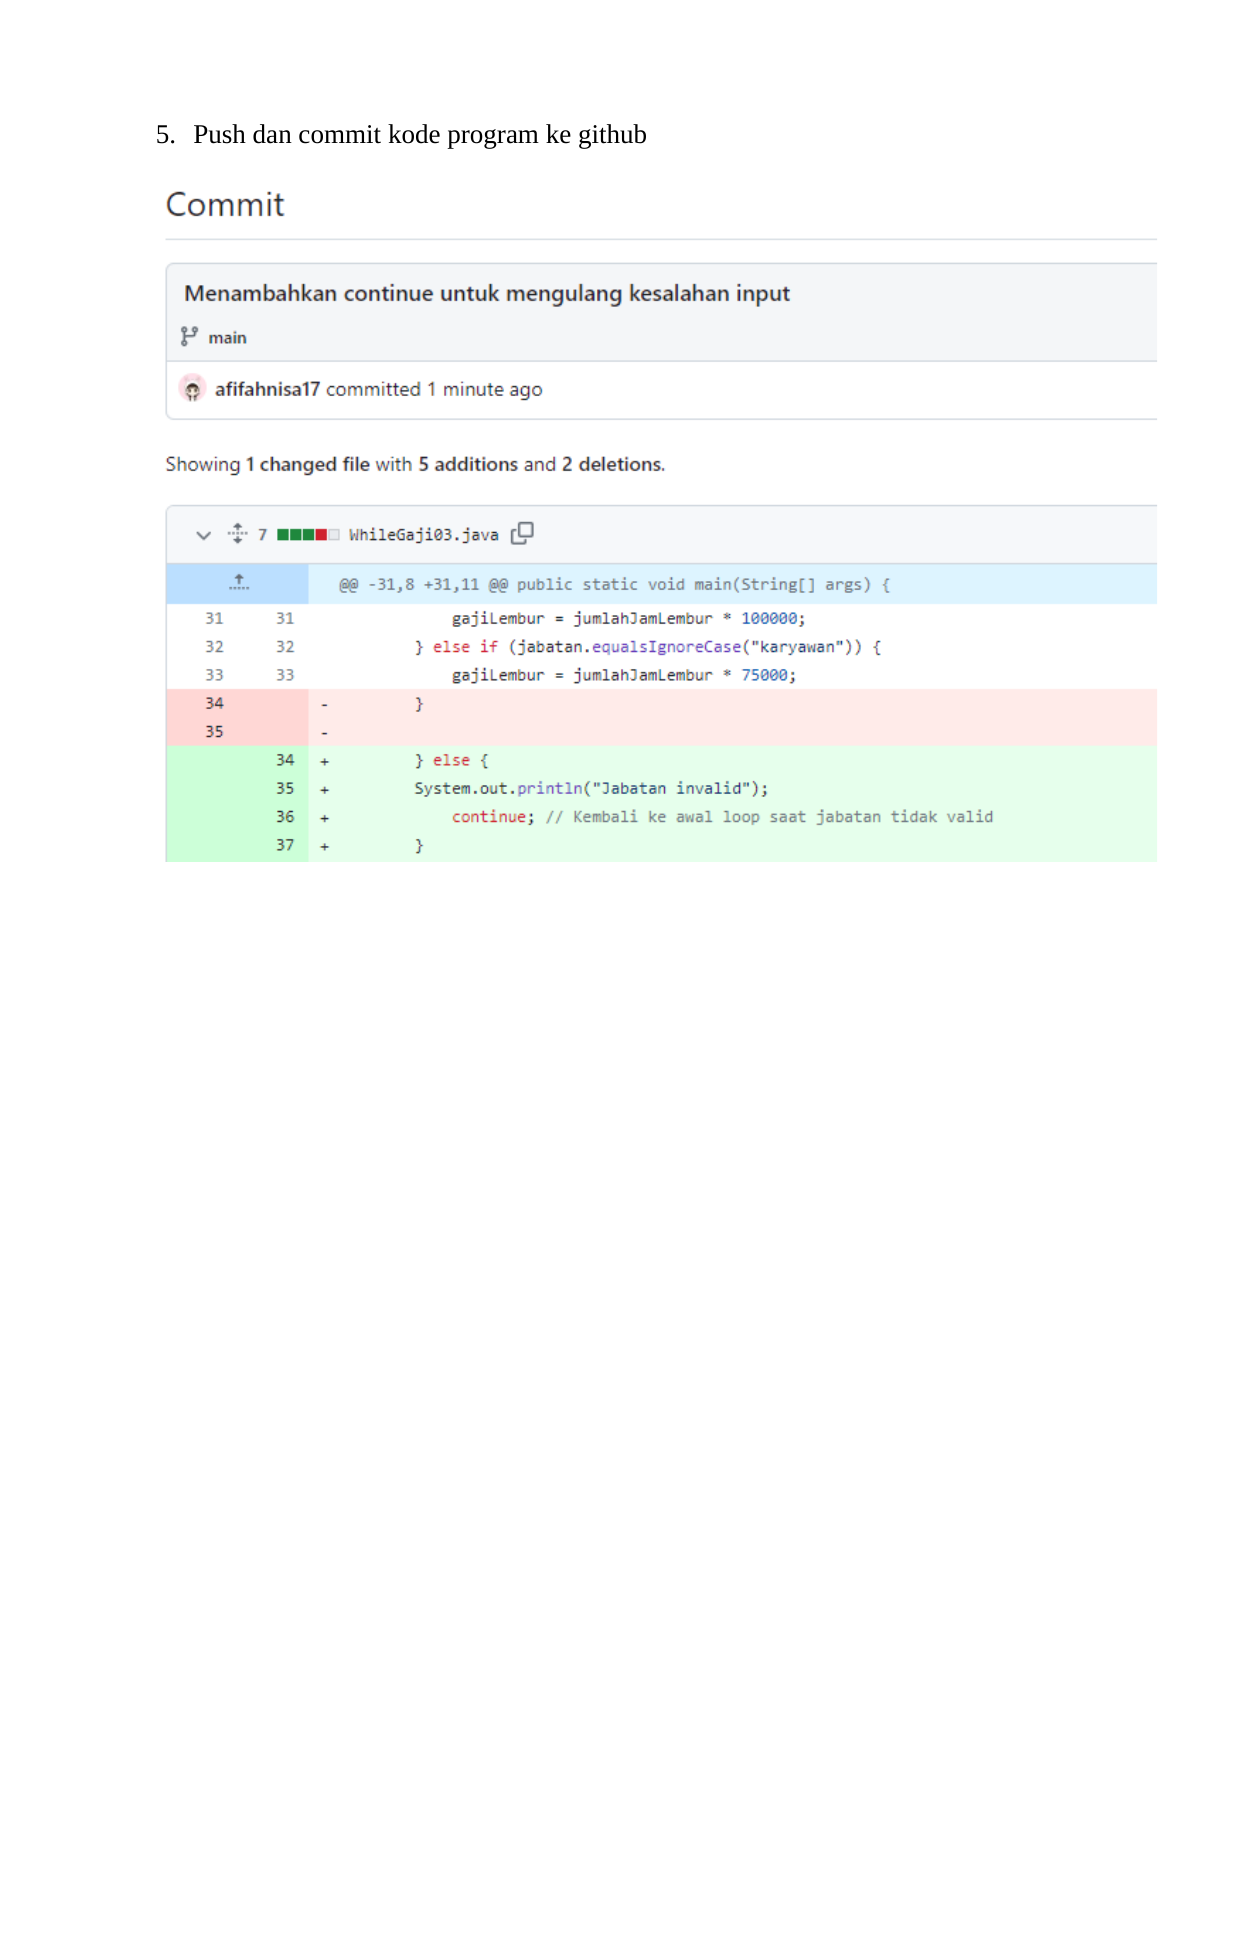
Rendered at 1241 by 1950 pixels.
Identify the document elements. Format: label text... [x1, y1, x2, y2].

picture [153, 185, 1158, 862]
list Push dan commit kode program ke github [156, 118, 1122, 149]
